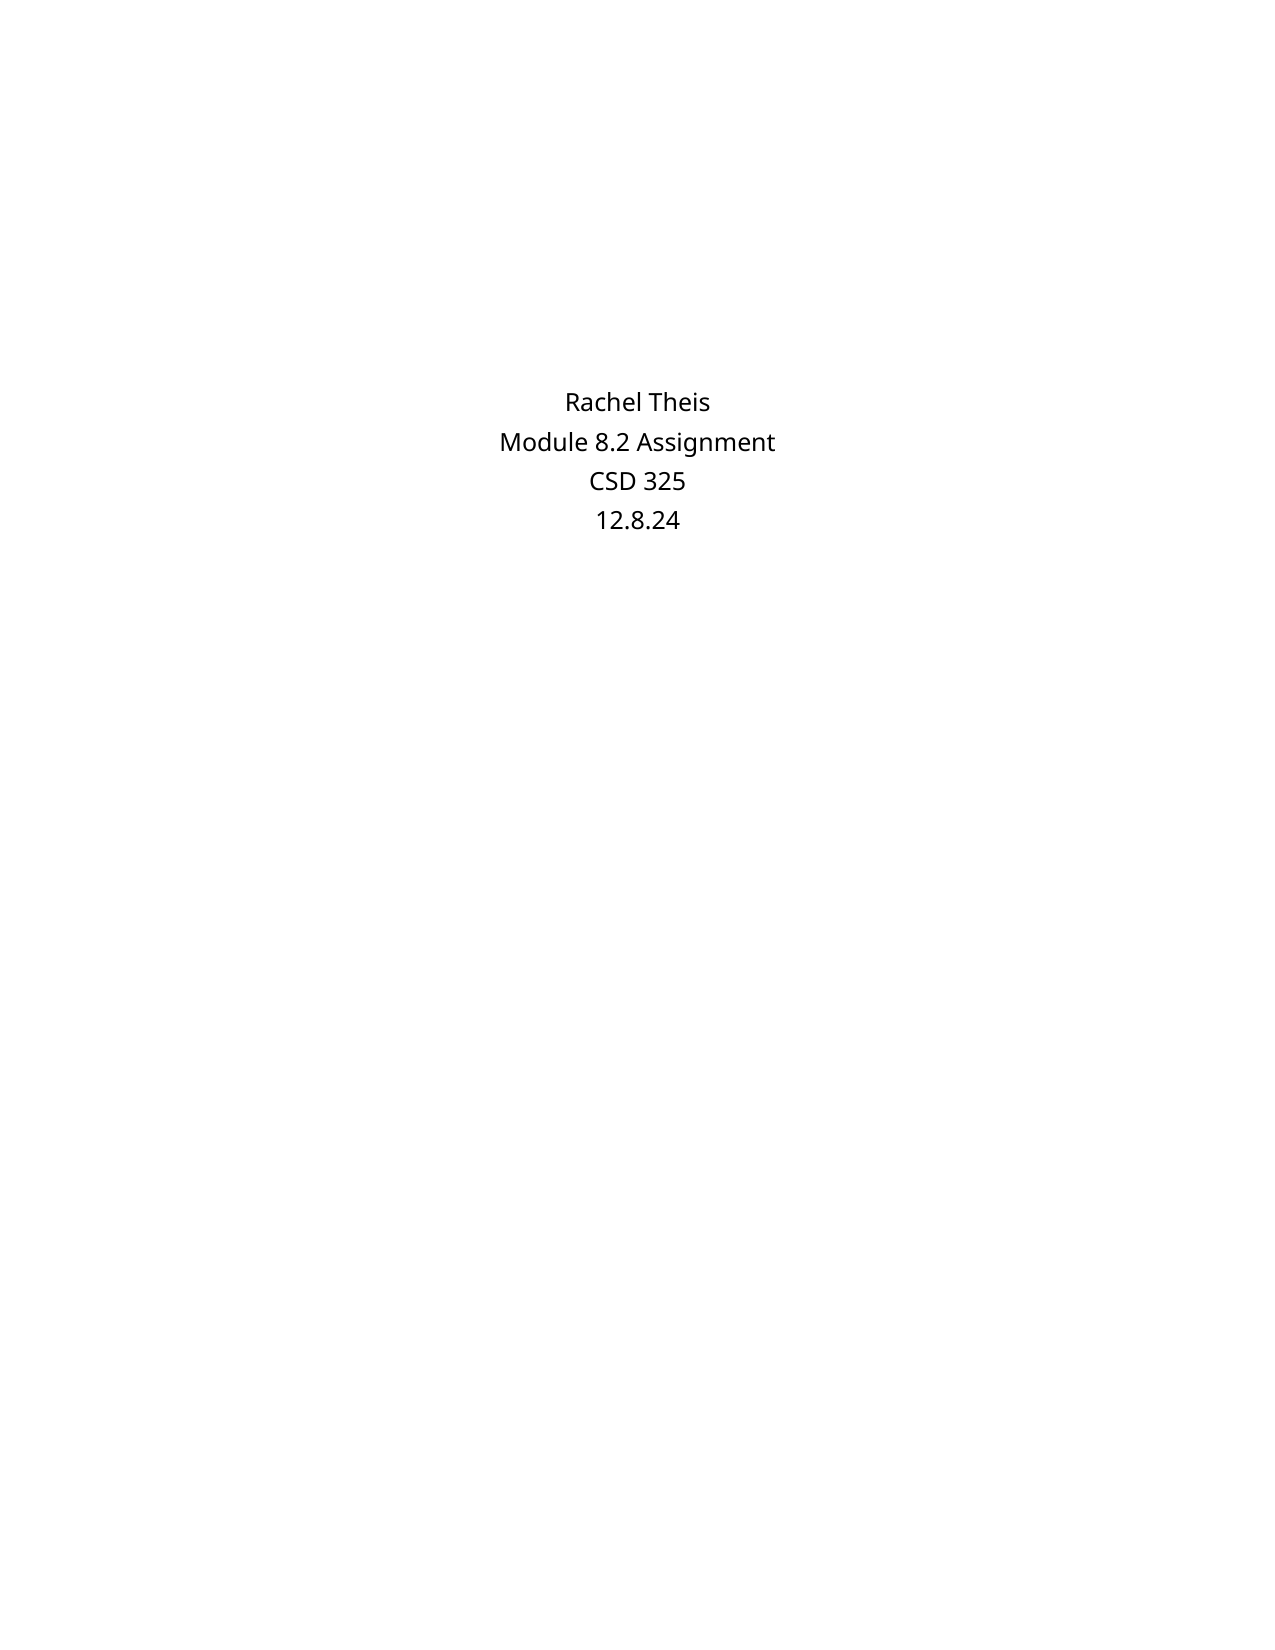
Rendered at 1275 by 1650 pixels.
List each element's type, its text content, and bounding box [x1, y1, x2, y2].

text Module 8.2 Assignment [150, 424, 1125, 458]
text Rachel Theis [150, 385, 1125, 419]
text CSD 325 [150, 463, 1125, 497]
text 12.8.24 [150, 502, 1125, 537]
